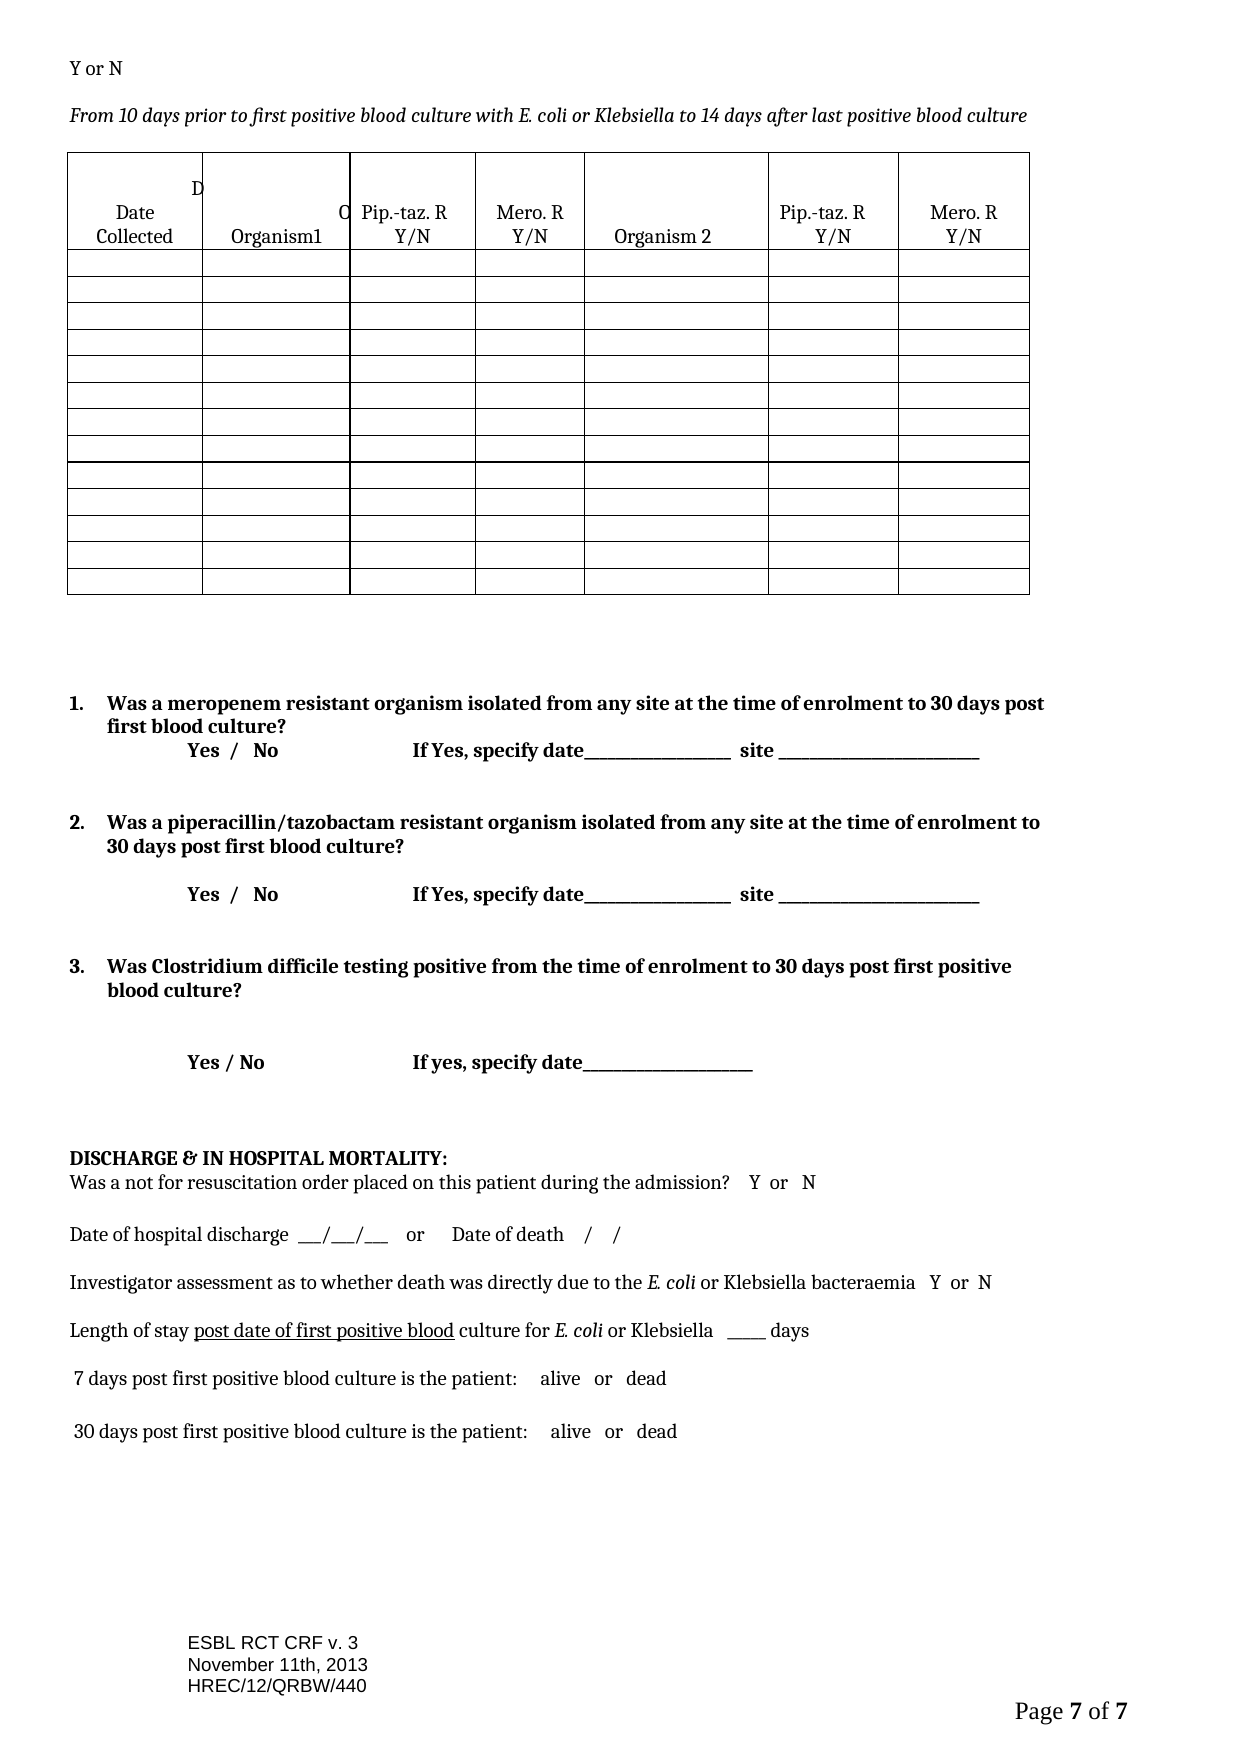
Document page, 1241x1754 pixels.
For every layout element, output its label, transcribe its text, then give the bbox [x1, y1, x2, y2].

table_cell [769, 277, 898, 302]
table_cell [68, 489, 202, 514]
text From 10 days prior to first positive blood culture with E. coli or Klebsiella to 14 days after last positive blood culture [69, 104, 1067, 128]
table_cell [769, 516, 898, 541]
table_cell [68, 569, 202, 594]
table_header Pip.-taz. R Y/N [769, 153, 898, 249]
text DISCHARGE & IN HOSPITAL MORTALITY: [69, 1146, 1067, 1170]
table_cell [899, 303, 1029, 329]
table_cell [68, 436, 202, 461]
table_cell [476, 303, 584, 329]
table_cell [899, 463, 1029, 488]
table_cell [585, 516, 768, 541]
table_cell [769, 569, 898, 594]
table_cell [899, 516, 1029, 541]
text Yes / No If Yes, specify date___________________ site __________________________ [187, 739, 1067, 763]
table_cell [68, 516, 202, 541]
table_cell [476, 542, 584, 568]
table_cell [585, 489, 768, 514]
table_cell [476, 356, 584, 382]
subtitle Length of stay post date of first positive blood culture for E. coli or Klebsiella _____ days [69, 1319, 1067, 1343]
table_cell [769, 356, 898, 382]
table_cell [476, 489, 584, 514]
table_cell [203, 489, 349, 514]
table_cell [585, 383, 768, 408]
table_cell [476, 436, 584, 461]
table_cell [351, 330, 475, 355]
table_header Mero. R Y/N [476, 153, 584, 249]
table_cell [203, 569, 349, 594]
table_cell [68, 463, 202, 488]
table_cell [769, 542, 898, 568]
table_cell [585, 409, 768, 435]
table_cell [899, 383, 1029, 408]
table_cell [585, 277, 768, 302]
list Was a piperacillin/tazobactam resistant organism isolated from any site at the time of enrolment to [69, 811, 1067, 835]
list Was Clostridium difficile testing positive from the time of enrolment to 30 days post first positive [69, 955, 1067, 979]
table_cell [203, 277, 349, 302]
table_cell [68, 383, 202, 408]
table_cell [203, 516, 349, 541]
table_cell [68, 277, 202, 302]
table_cell [68, 356, 202, 382]
table_cell [899, 409, 1029, 435]
table_cell [769, 383, 898, 408]
table_cell [585, 356, 768, 382]
list blood culture? [107, 979, 1067, 1003]
table_cell [769, 303, 898, 329]
text Y or N [69, 56, 1067, 80]
table_cell [68, 250, 202, 276]
table_cell [899, 277, 1029, 302]
text Yes / No If Yes, specify date___________________ site __________________________ [187, 883, 1067, 907]
table_cell [476, 463, 584, 488]
table_cell [351, 303, 475, 329]
table_cell [769, 409, 898, 435]
table_header OOrganism1 [203, 153, 349, 249]
table_cell [203, 356, 349, 382]
table_cell [899, 250, 1029, 276]
table_cell [476, 516, 584, 541]
table_cell [203, 436, 349, 461]
table_cell [585, 330, 768, 355]
subtitle Date of hospital discharge ___/___/___ or Date of death / / [69, 1223, 1067, 1247]
list 30 days post first blood culture? [107, 835, 1067, 859]
table_cell [351, 356, 475, 382]
table_cell [203, 383, 349, 408]
subtitle Was a not for resuscitation order placed on this patient during the admission? Y or N [69, 1170, 1067, 1194]
table_cell [351, 569, 475, 594]
table_cell [585, 250, 768, 276]
list first blood culture? [107, 715, 1067, 739]
table_cell [899, 569, 1029, 594]
table_cell [351, 277, 475, 302]
table_cell [351, 463, 475, 488]
list Was a meropenem resistant organism isolated from any site at the time of enrolment to 30 days post [69, 691, 1067, 715]
table_cell [769, 436, 898, 461]
table_cell [351, 436, 475, 461]
table_header Organism 2 [585, 153, 768, 249]
table_cell [585, 569, 768, 594]
table_cell [68, 303, 202, 329]
table_cell [585, 303, 768, 329]
table_cell [899, 542, 1029, 568]
table_cell [476, 330, 584, 355]
table_cell [203, 330, 349, 355]
table_cell [68, 542, 202, 568]
table_cell [476, 250, 584, 276]
table_header Pip.-taz. R Y/N [351, 153, 475, 249]
table_cell [68, 409, 202, 435]
table_cell [203, 542, 349, 568]
table_cell [351, 542, 475, 568]
table_cell [476, 277, 584, 302]
table_cell [203, 250, 349, 276]
table_cell [769, 250, 898, 276]
table_cell [203, 409, 349, 435]
table_cell [899, 436, 1029, 461]
table_cell [351, 383, 475, 408]
table_cell [585, 542, 768, 568]
table_cell [476, 569, 584, 594]
table_cell [585, 436, 768, 461]
table_cell [899, 489, 1029, 514]
table_cell [899, 330, 1029, 355]
table_cell [203, 303, 349, 329]
text 7 days post first positive blood culture is the patient: alive or dead [35, 1367, 1067, 1391]
table_cell [769, 463, 898, 488]
table_cell [203, 463, 349, 488]
text Yes / No If yes, specify date______________________ [69, 1051, 1067, 1074]
table_cell [68, 330, 202, 355]
table_cell [769, 330, 898, 355]
table_header DDate Collected [68, 153, 202, 249]
table_cell [476, 383, 584, 408]
table_cell [351, 516, 475, 541]
table_cell [351, 489, 475, 514]
table_cell [351, 250, 475, 276]
table_cell [351, 409, 475, 435]
subtitle Investigator assessment as to whether death was directly due to the E. coli or Klebsiella bacteraemia Y or N [69, 1271, 1067, 1295]
table_cell [476, 409, 584, 435]
table_cell [585, 463, 768, 488]
table_cell [899, 356, 1029, 382]
table_cell [769, 489, 898, 514]
table_header Mero. R Y/N [899, 153, 1029, 249]
text 30 days post first positive blood culture is the patient: alive or dead [35, 1419, 1067, 1443]
